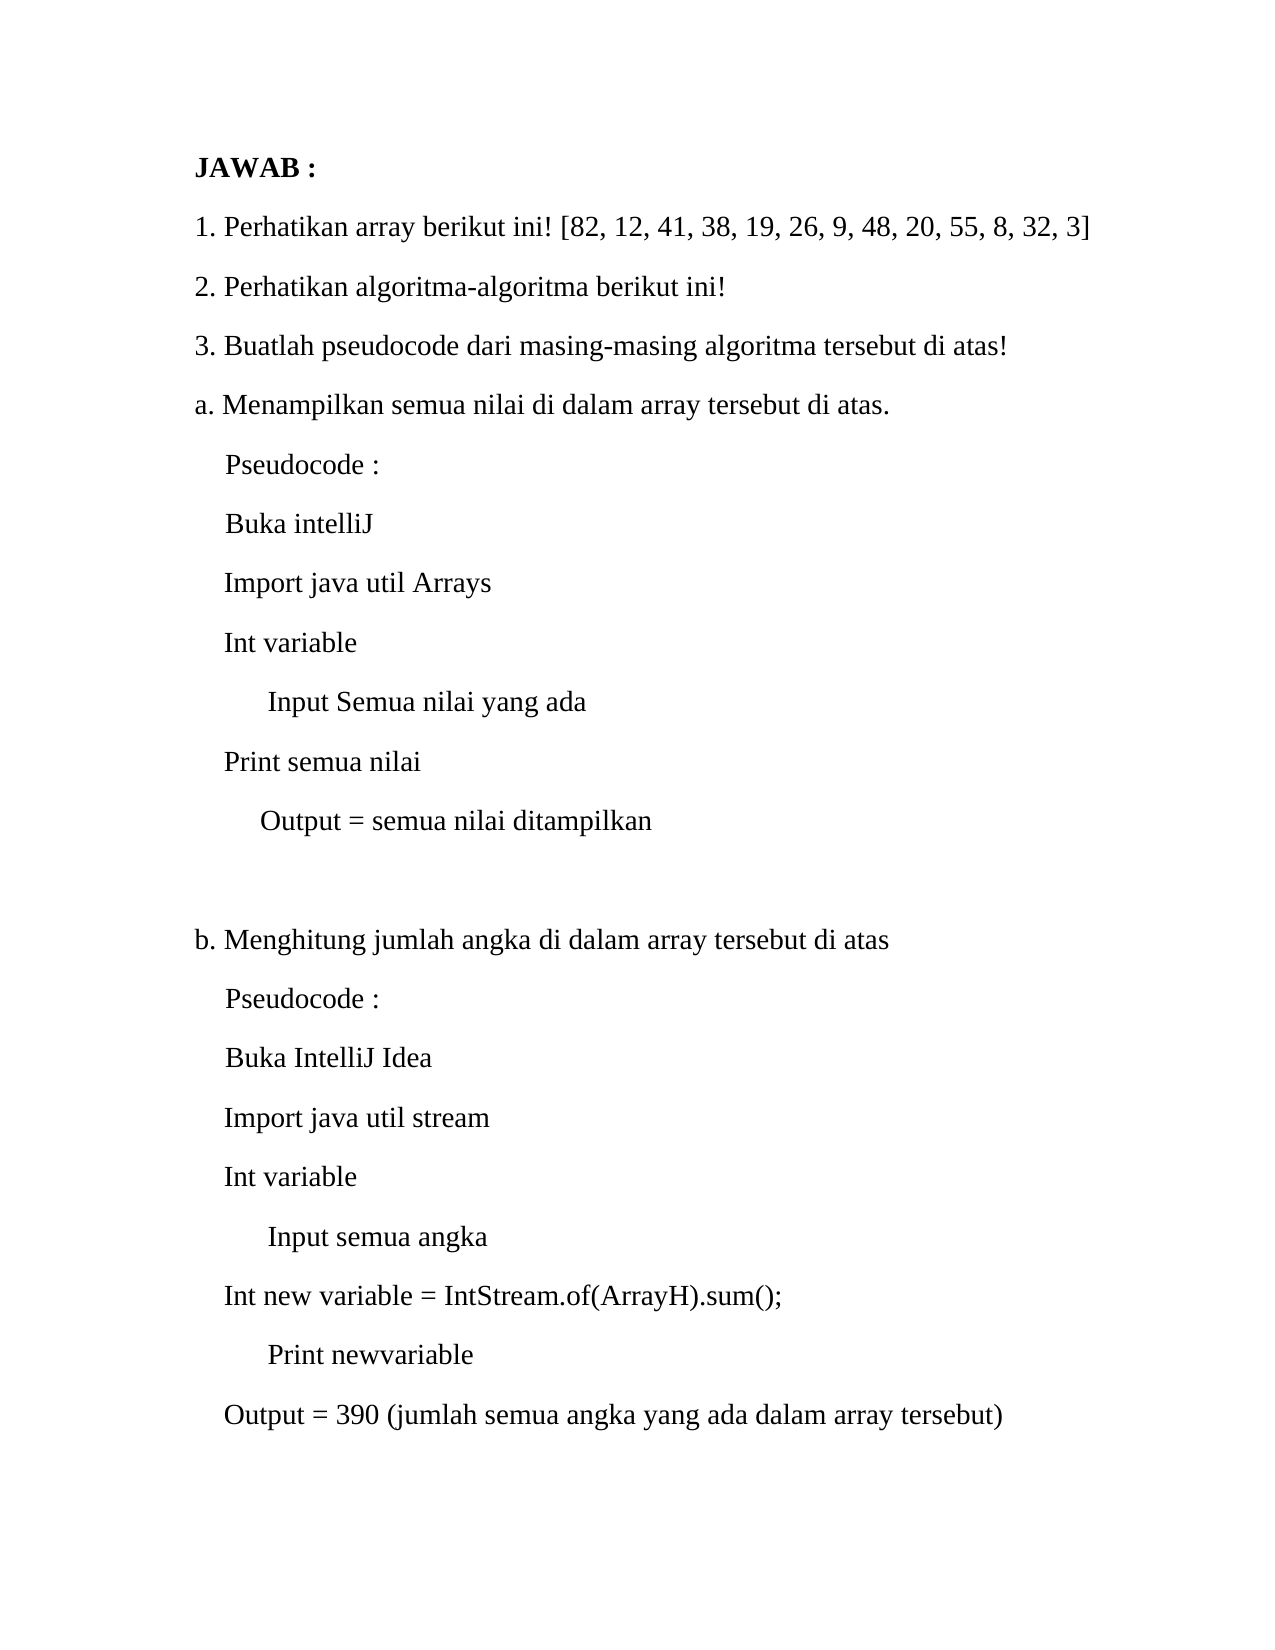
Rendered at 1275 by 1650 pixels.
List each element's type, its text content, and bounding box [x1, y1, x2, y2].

text Output = 390 (jumlah semua angka yang ada dalam array tersebut) [194, 1397, 1125, 1430]
text JAWAB : [194, 150, 1125, 183]
text 2. Perhatikan algoritma-algoritma berikut ini! [194, 269, 1125, 302]
text Output = semua nilai ditampilkan [194, 803, 1125, 837]
text Int new variable = IntStream.of(ArrayH).sum(); [194, 1278, 1125, 1312]
text Int variable [194, 625, 1125, 658]
text Input Semua nilai yang ada [194, 684, 1125, 718]
text Buka IntelliJ Idea [194, 1041, 1125, 1074]
text 1. Perhatikan array berikut ini! [82, 12, 41, 38, 19, 26, 9, 48, 20, 55, 8, 32, 3] [194, 209, 1125, 243]
text Int variable [194, 1159, 1125, 1193]
text Pseudocode : [194, 981, 1125, 1015]
text Buka intelliJ [194, 506, 1125, 540]
text 3. Buatlah pseudocode dari masing-masing algoritma tersebut di atas! [194, 328, 1125, 362]
text a. Menampilkan semua nilai di dalam array tersebut di atas. [194, 387, 1125, 421]
text Print semua nilai [194, 744, 1125, 777]
text Print newvariable [194, 1337, 1125, 1371]
text Import java util Arrays [194, 566, 1125, 599]
text b. Menghitung jumlah angka di dalam array tersebut di atas [194, 922, 1125, 955]
text Import java util stream [194, 1100, 1125, 1133]
text Input semua angka [194, 1219, 1125, 1252]
text Pseudocode : [194, 447, 1125, 480]
